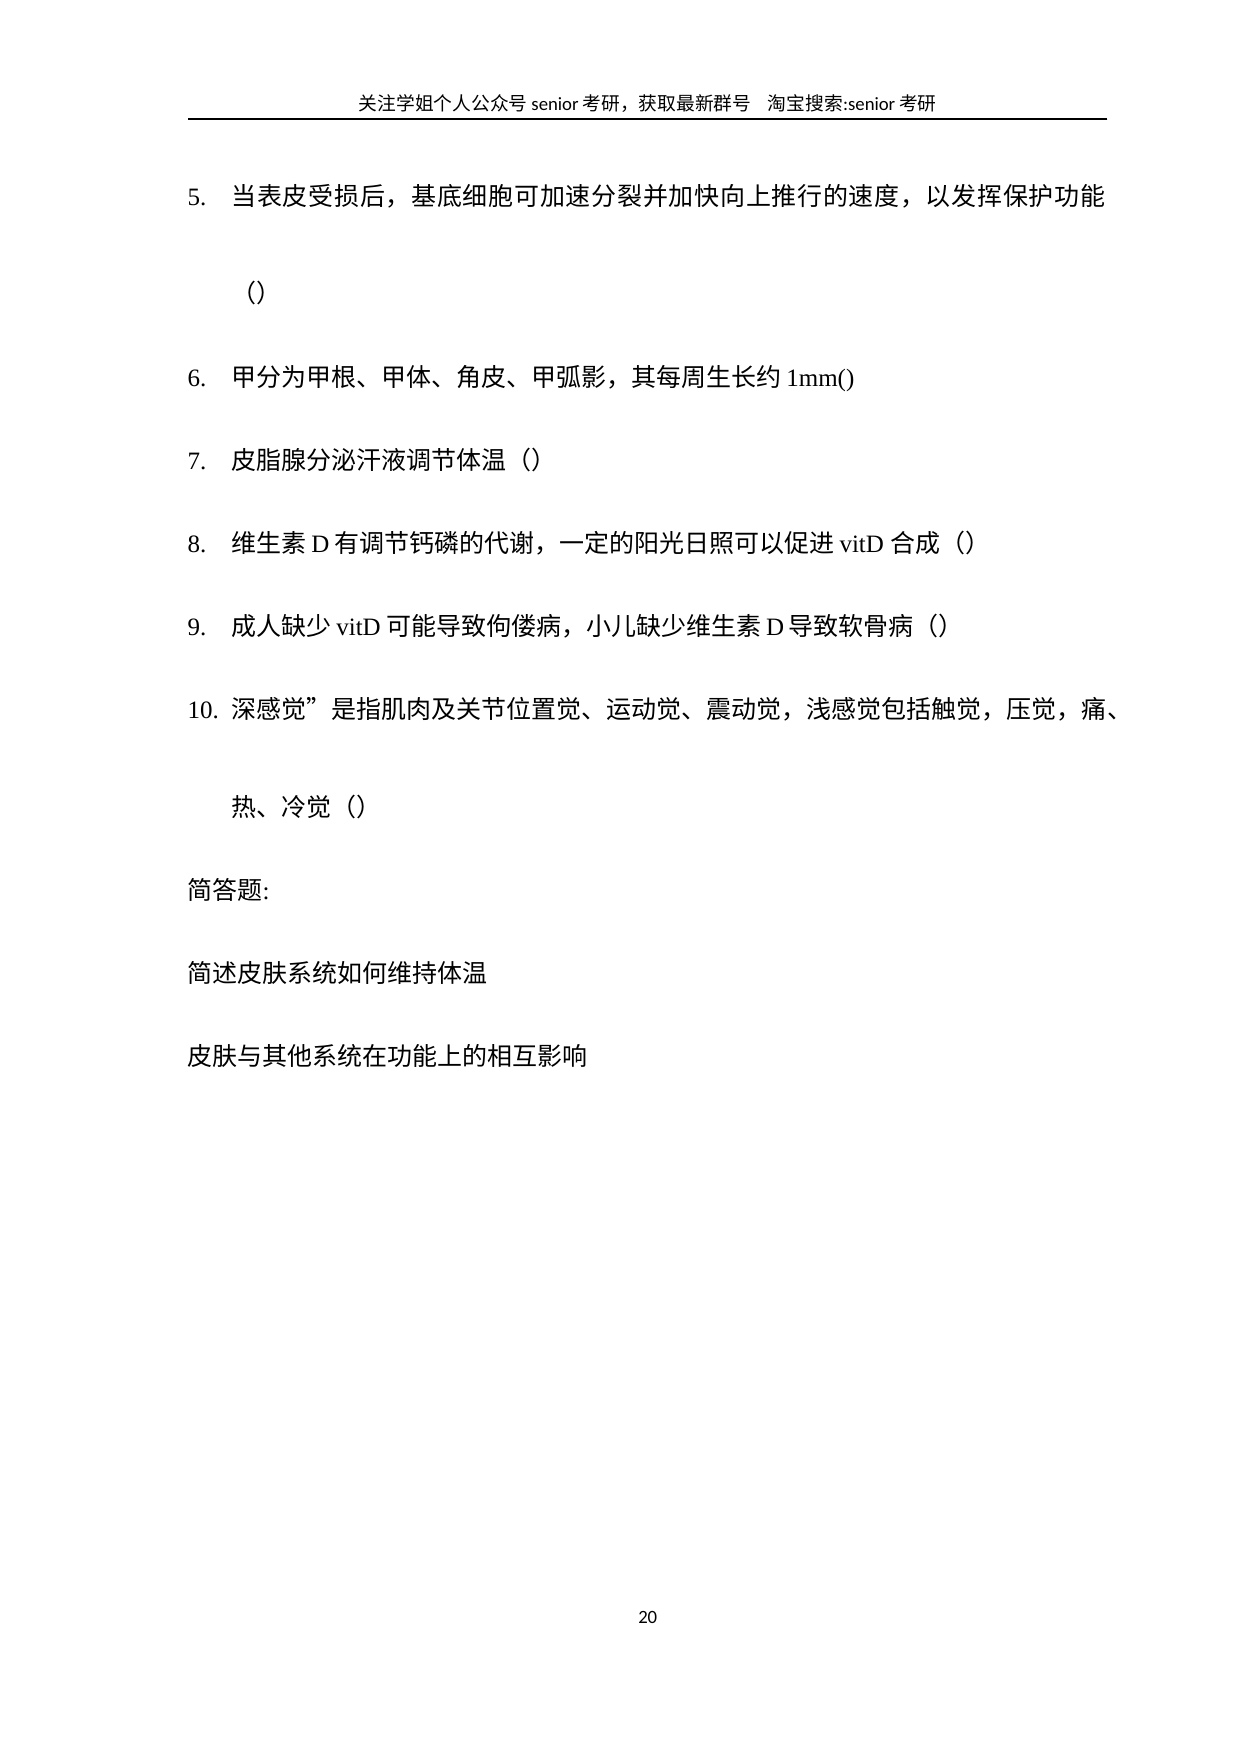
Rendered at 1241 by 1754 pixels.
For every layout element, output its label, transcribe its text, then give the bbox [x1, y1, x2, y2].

list 成人缺少vitD可能导致佝偻病，小儿缺少维生素D导致软骨病（） [187, 592, 1107, 657]
list 深感觉”是指肌肉及关节位置觉、运动觉、震动觉，浅感觉包括触觉，压觉，痛、热、冷觉（） [187, 675, 1107, 838]
list 甲分为甲根、甲体、角皮、甲弧影，其每周生长约1mm() [187, 343, 1107, 408]
list 皮脂腺分泌汗液调节体温（） [187, 426, 1107, 491]
text 简述皮肤系统如何维持体温 [187, 939, 1107, 1004]
text 简答题: [187, 856, 1107, 921]
text 皮肤与其他系统在功能上的相互影响 [187, 1022, 1107, 1087]
list 当表皮受损后，基底细胞可加速分裂并加快向上推行的速度，以发挥保护功能（） [187, 162, 1107, 324]
list 维生素D有调节钙磷的代谢，一定的阳光日照可以促进vitD 合成（） [187, 509, 1107, 574]
